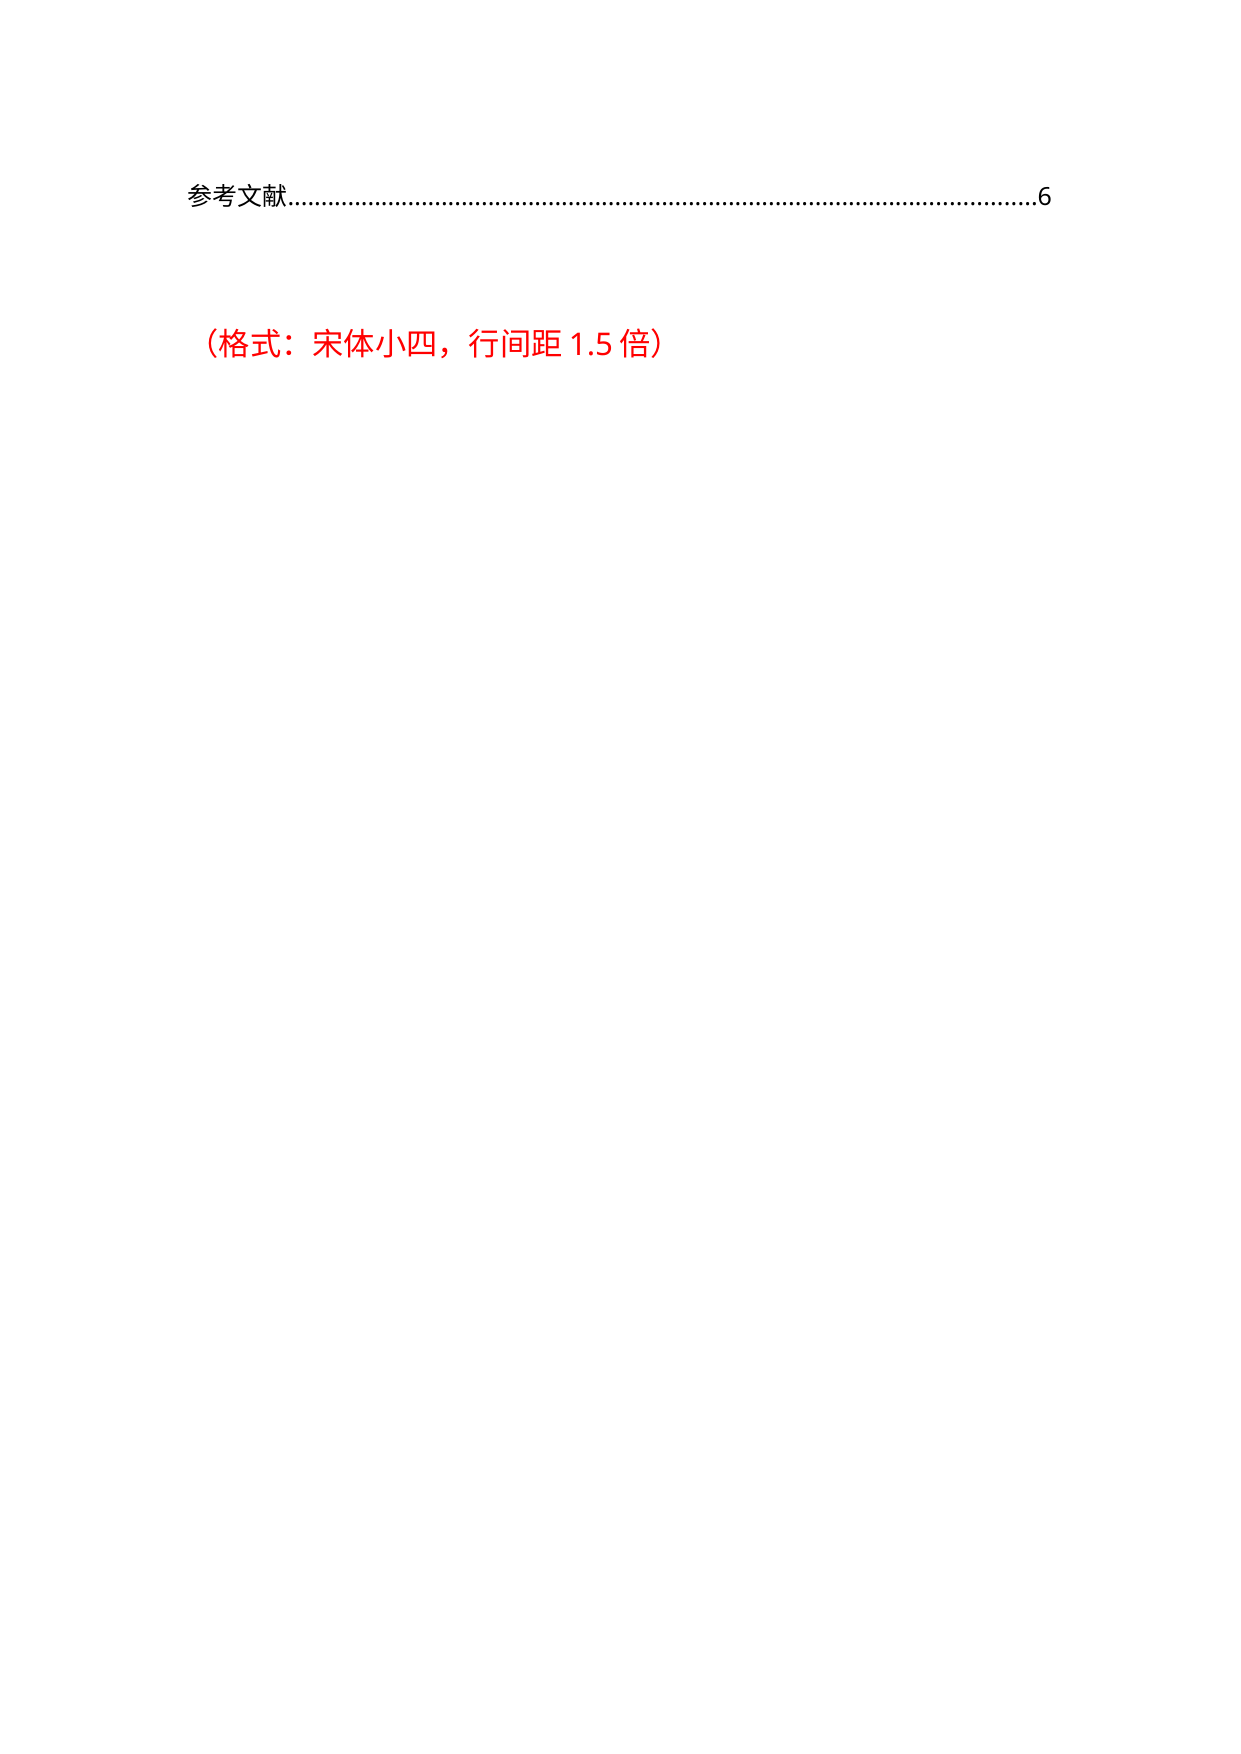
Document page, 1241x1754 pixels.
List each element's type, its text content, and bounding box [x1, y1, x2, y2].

text 参考文献 6 [187, 162, 1053, 227]
text （格式：宋体小四，行间距1.5倍） [187, 309, 1053, 374]
